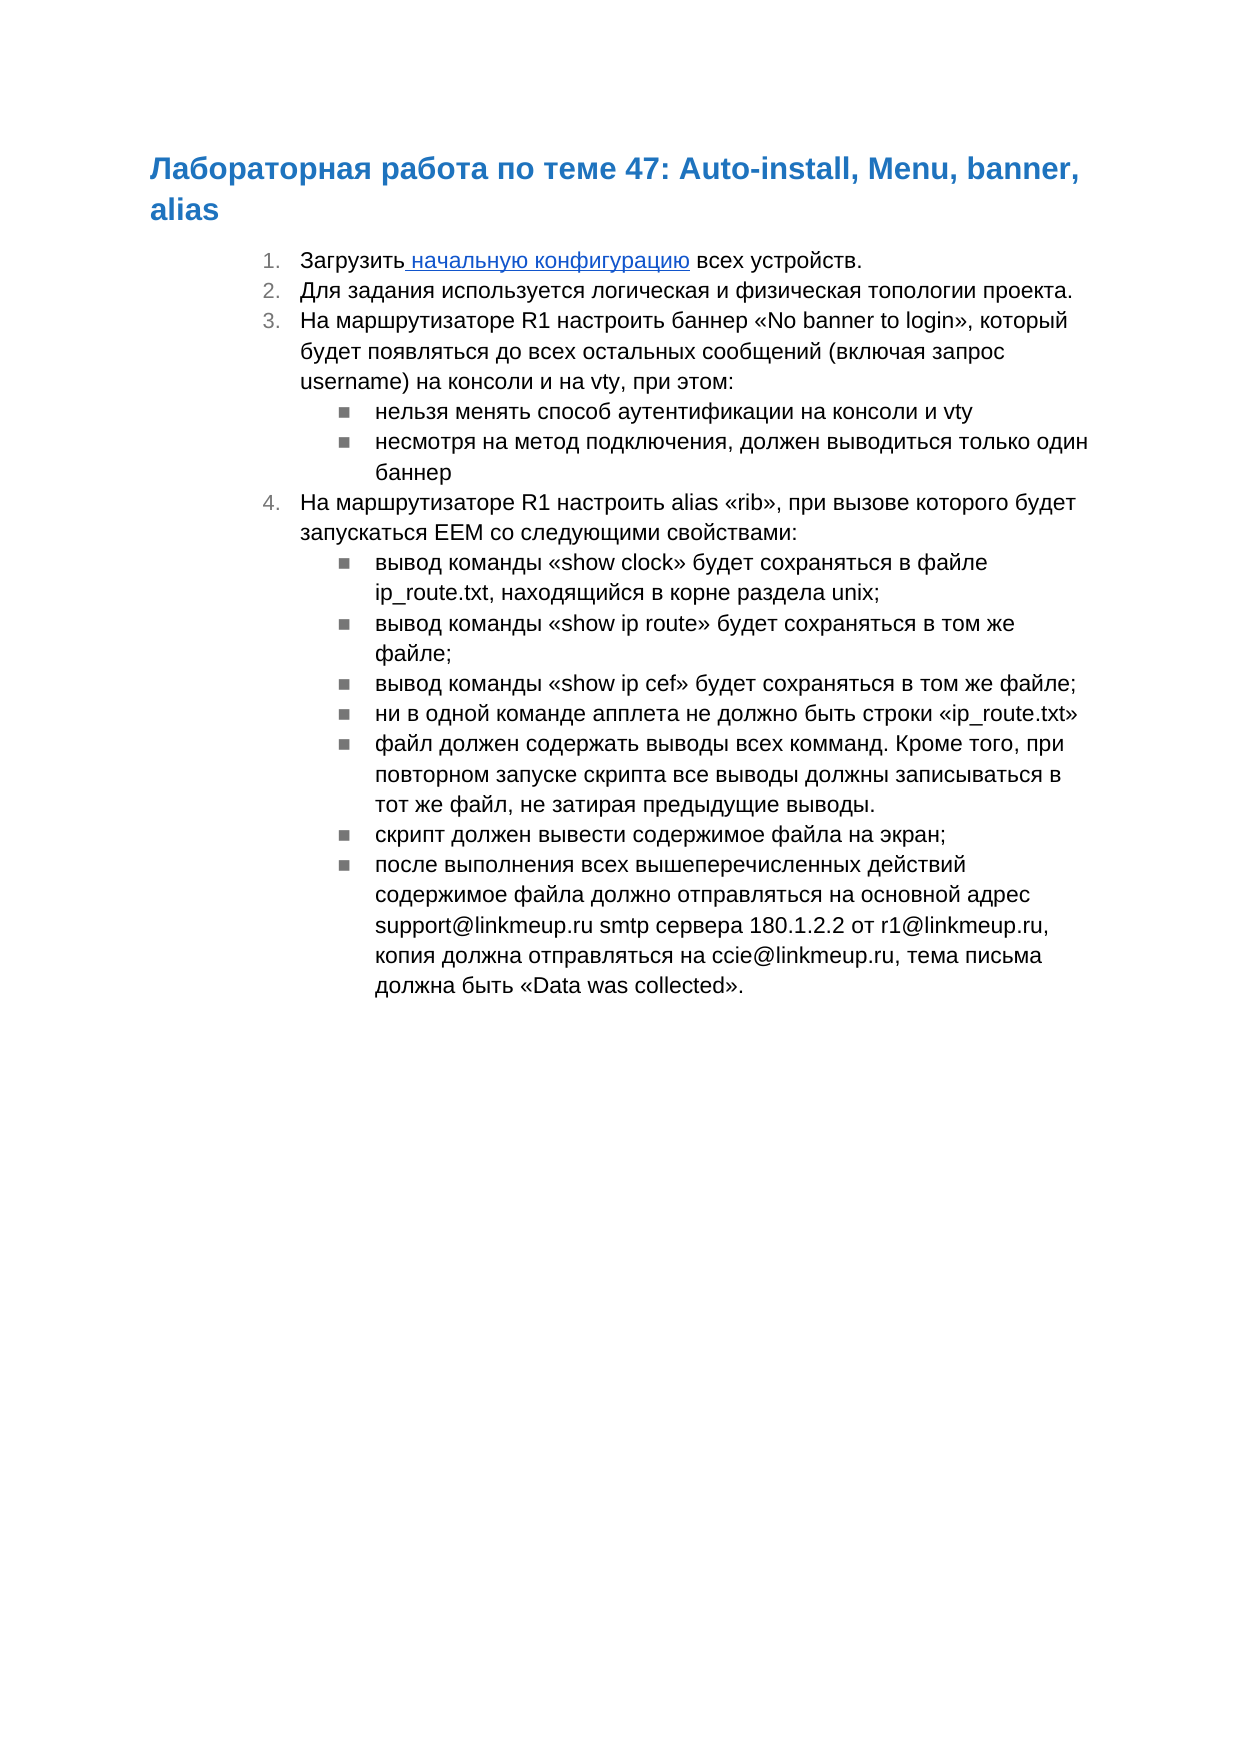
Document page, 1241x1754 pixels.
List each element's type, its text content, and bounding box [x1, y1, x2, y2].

list На маршрутизаторе R1 настроить баннер «No banner to login», который будет появляться до всех остальных сообщений (включая запрос username) на консоли и на vty, при этом: [262, 307, 1090, 394]
list Загрузить начальную конфигурацию всех устройств. [262, 247, 1090, 273]
list нельзя менять способ аутентификации на консоли и vty [337, 398, 1090, 424]
subtitle Лабораторная работа по теме 47: Auto-install, Menu, banner, alias [150, 150, 1090, 242]
list вывод команды «show ip cef» будет сохраняться в том же файле; [337, 670, 1090, 696]
list после выполнения всех вышеперечисленных действий содержимое файла должно отправляться на основной адрес support@linkmeup.ru smtp сервера 180.1.2.2 от r1@linkmeup.ru, копия должна отправляться на ccie@linkmeup.ru, тема письма должна быть «Data was collected». [337, 851, 1090, 998]
list Для задания используется логическая и физическая топологии проекта. [262, 277, 1090, 304]
list вывод команды «show ip route» будет сохраняться в том же файле; [337, 609, 1090, 666]
list На маршрутизаторе R1 настроить alias «rib», при вызове которого будет запускаться EEM со следующими свойствами: [262, 489, 1090, 545]
list вывод команды «show clock» будет сохраняться в файле ip_route.txt, находящийся в корне раздела unix; [337, 549, 1090, 606]
list несмотря на метод подключения, должен выводиться только один баннер [337, 428, 1090, 485]
list скрипт должен вывести содержимое файла на экран; [337, 821, 1090, 847]
list файл должен содержать выводы всех комманд. Кроме того, при повторном запуске скрипта все выводы должны записываться в тот же файл, не затирая предыдущие выводы. [337, 730, 1090, 817]
list ни в одной команде апплета не должно быть строки «ip_route.txt» [337, 700, 1090, 727]
